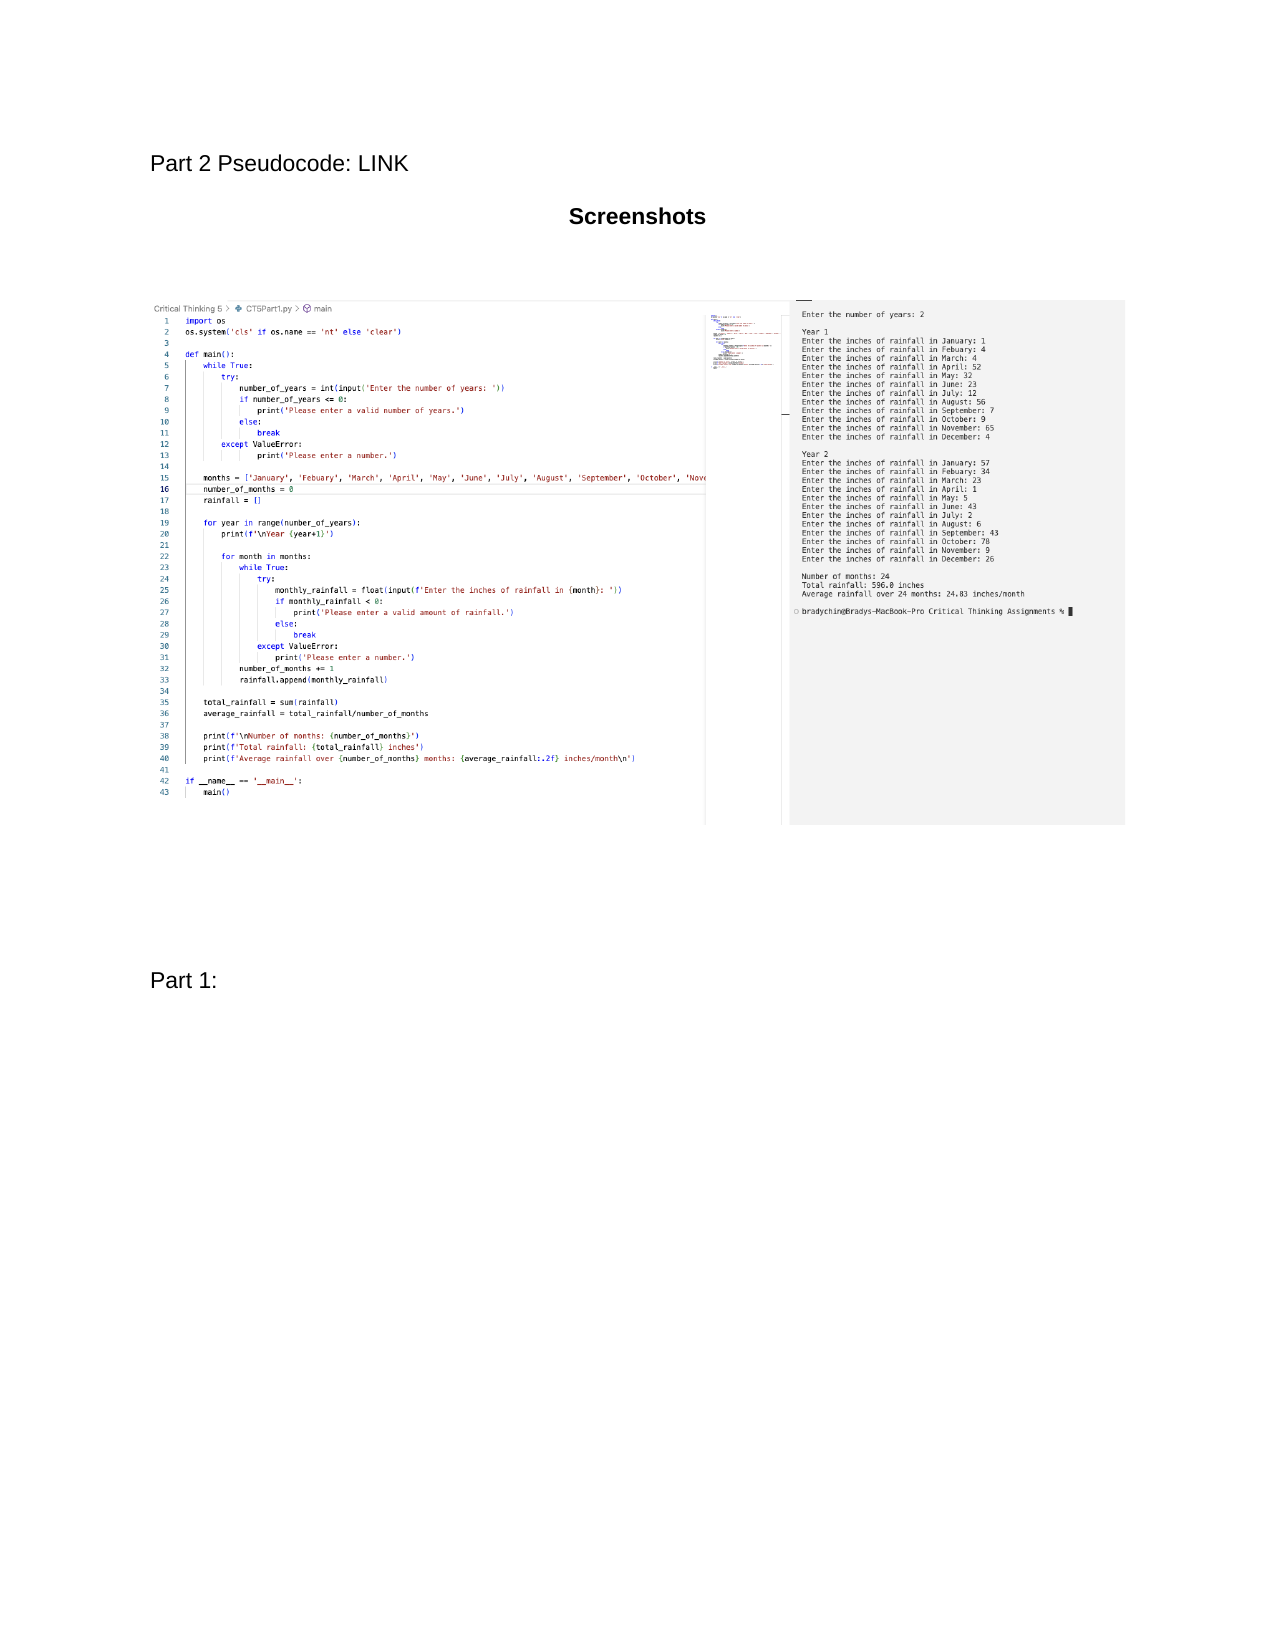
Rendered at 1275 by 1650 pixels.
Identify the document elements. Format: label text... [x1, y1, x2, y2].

text Part 1: [150, 967, 1125, 993]
text Screenshots [150, 203, 1125, 229]
text Part 2 Pseudocode: LINK [150, 150, 1125, 176]
picture [150, 300, 1125, 825]
